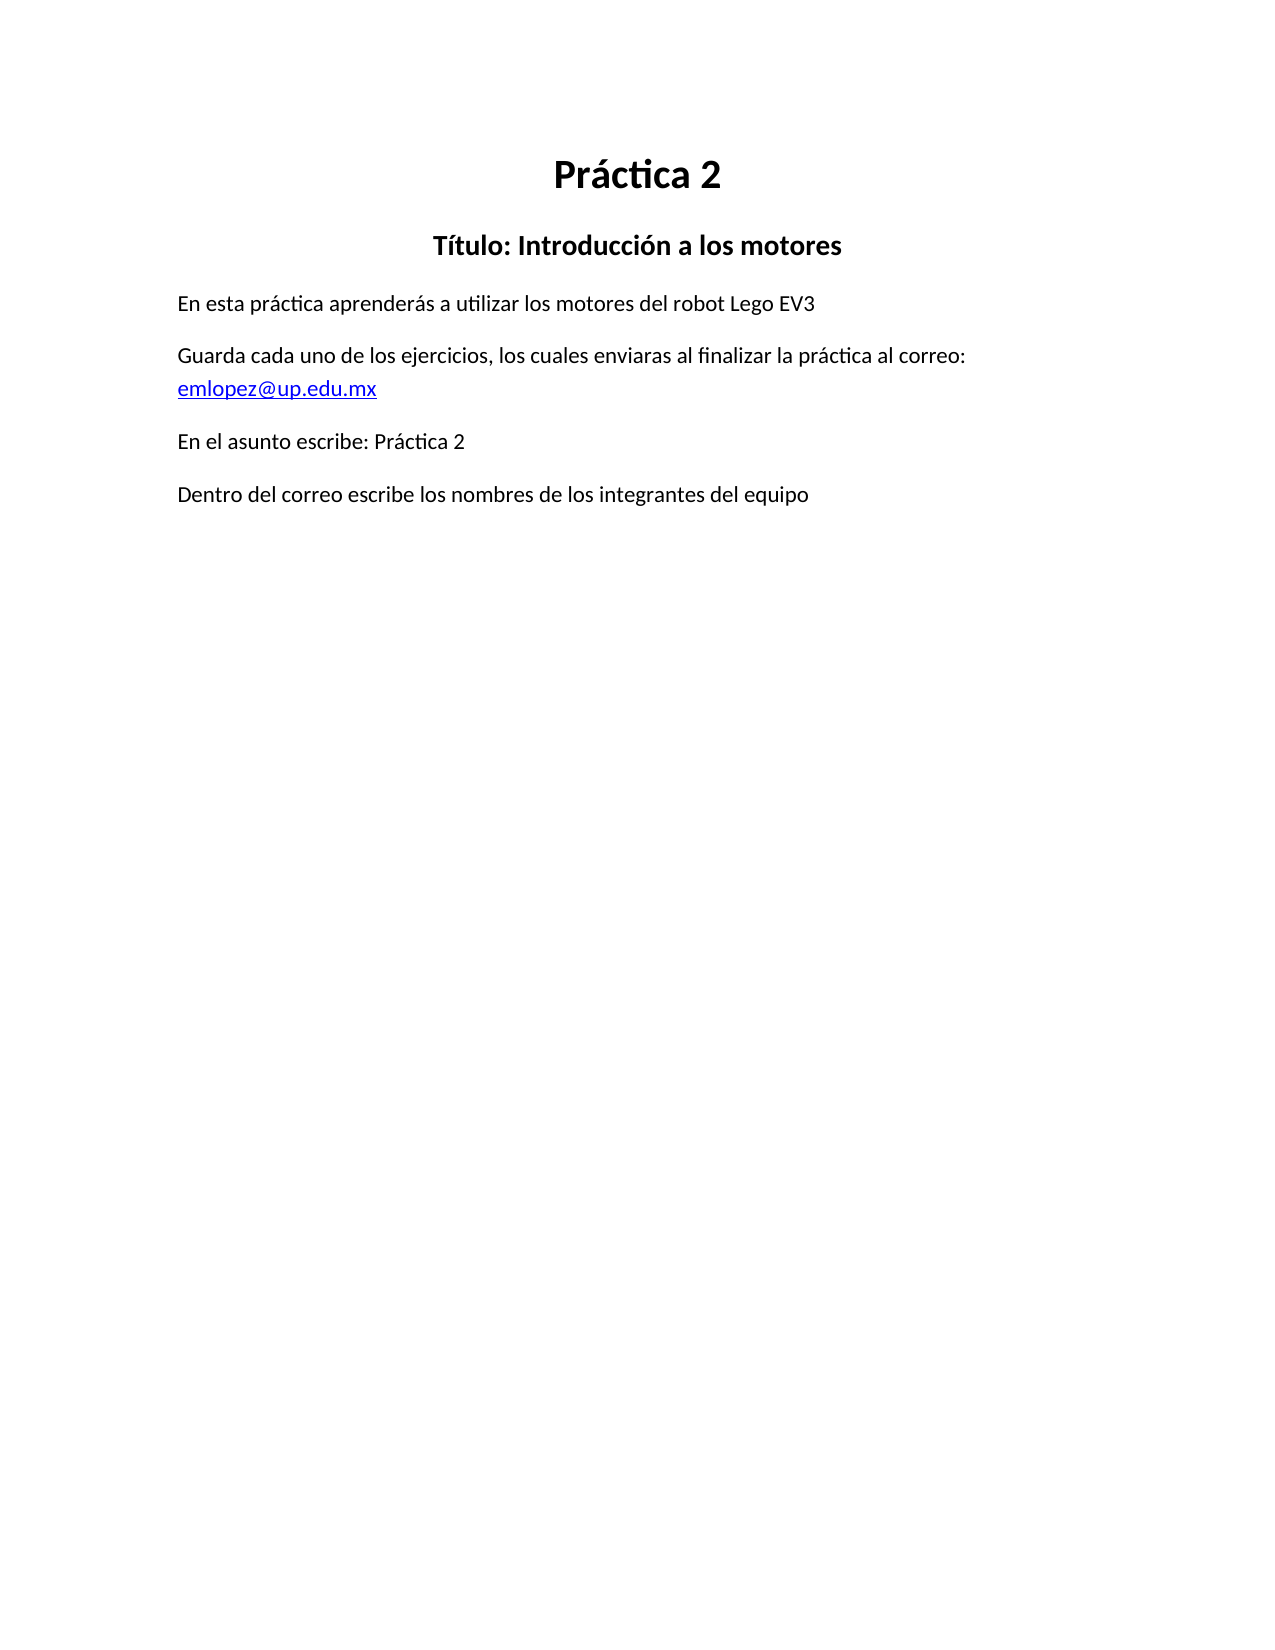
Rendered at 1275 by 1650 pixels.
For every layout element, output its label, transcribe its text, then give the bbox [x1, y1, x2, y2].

text En el asunto escribe: Práctica 2 [177, 427, 1098, 455]
text Dentro del correo escribe los nombres de los integrantes del equipo [177, 480, 1098, 508]
text En esta práctica aprenderás a utilizar los motores del robot Lego EV3 [177, 289, 1098, 317]
text Práctica 2 [177, 148, 1098, 198]
text Título: Introducción a los motores [177, 227, 1098, 262]
text Guarda cada uno de los ejercicios, los cuales enviaras al finalizar la práctica al correo: emlopez@up.edu.mx [177, 342, 1098, 402]
